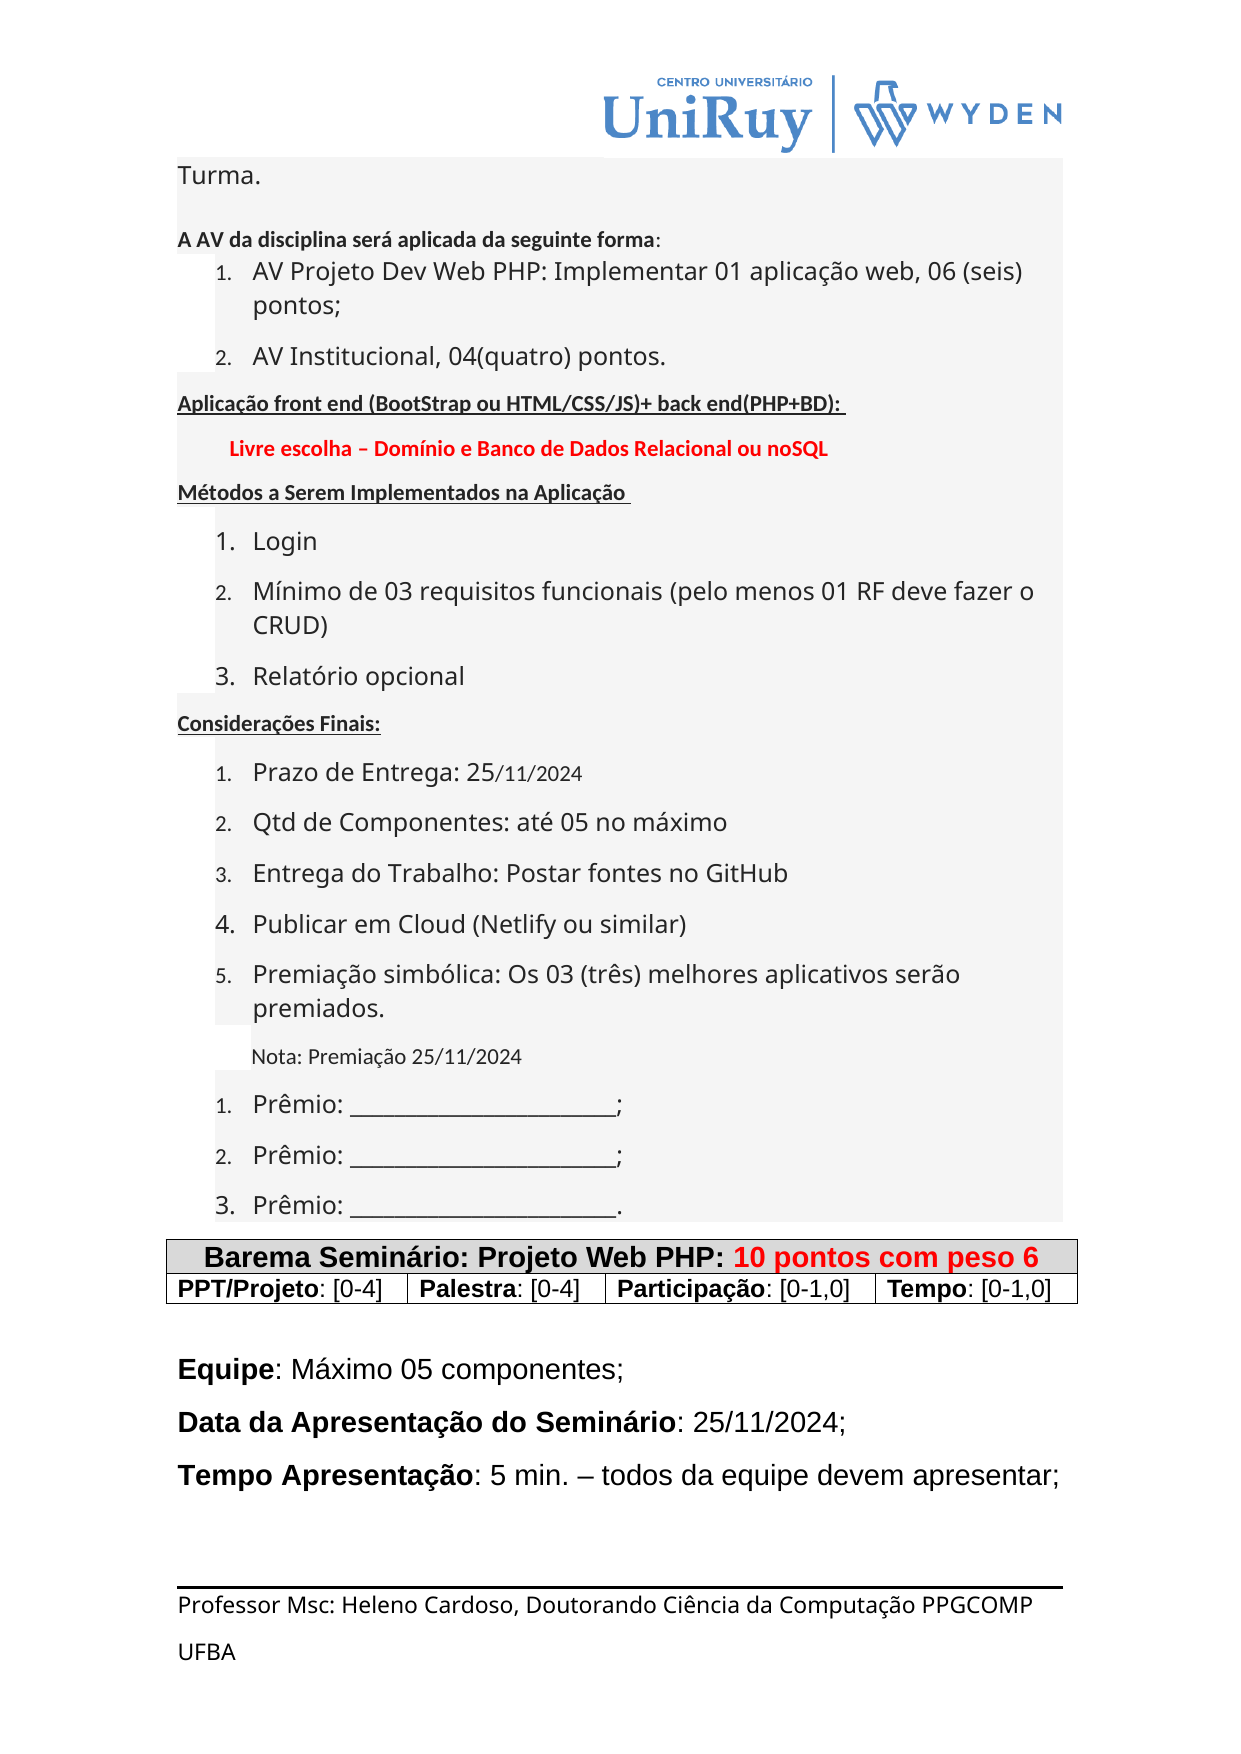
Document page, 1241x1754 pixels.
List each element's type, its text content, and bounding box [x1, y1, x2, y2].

list AV Institucional, 04(quatro) pontos. [215, 338, 1063, 372]
table_cell Tempo: [0-1,0] [876, 1274, 1077, 1303]
list Prêmio: ________________________; [215, 1087, 1063, 1121]
text Data da Apresentação do Seminário: 25/11/2024; [177, 1405, 1063, 1438]
list Entrega do Trabalho: Postar fontes no GitHub [215, 856, 1063, 890]
text Aplicação front end (BootStrap ou HTML/CSS/JS)+ back end(PHP+BD): [177, 389, 1063, 417]
list Qtd de Componentes: até 05 no máximo [215, 805, 1063, 839]
list Premiação simbólica: Os 03 (três) melhores aplicativos serão premiados. [215, 957, 1063, 1025]
text Livre escolha – Domínio e Banco de Dados Relacional ou noSQL [177, 434, 1063, 462]
table_cell Palestra: [0-4] [408, 1274, 605, 1303]
list AV Projeto Dev Web PHP: Implementar 01 aplicação web, 06 (seis) pontos; [215, 254, 1063, 322]
text Turma. [177, 157, 1063, 192]
list Prêmio: ________________________; [215, 1137, 1063, 1171]
text Tempo Apresentação: 5 min. – todos da equipe devem apresentar; [177, 1457, 1063, 1491]
table_header Barema Seminário: Projeto Web PHP: 10 pontos com peso 6 [167, 1240, 1077, 1273]
picture [603, 73, 1064, 158]
table_cell PPT/Projeto: [0-4] [167, 1274, 407, 1303]
list Prêmio: ________________________. [215, 1188, 1063, 1222]
list Mínimo de 03 requisitos funcionais (pelo menos 01 RF deve fazer o CRUD) [215, 574, 1063, 642]
text Equipe: Máximo 05 componentes; [177, 1352, 1063, 1385]
list Relatório opcional [215, 659, 1063, 693]
text A AV da disciplina será aplicada da seguinte forma: [177, 226, 1063, 254]
text Métodos a Serem Implementados na Aplicação [177, 478, 1063, 507]
text Considerações Finais: [177, 709, 1063, 737]
list Publicar em Cloud (Netlify ou similar) [215, 906, 1063, 940]
text Nota: Premiação 25/11/2024 [251, 1042, 1063, 1070]
list Prazo de Entrega: 25/11/2024 [215, 754, 1063, 788]
table_cell Participação: [0-1,0] [606, 1274, 875, 1303]
list Login [215, 523, 1063, 557]
